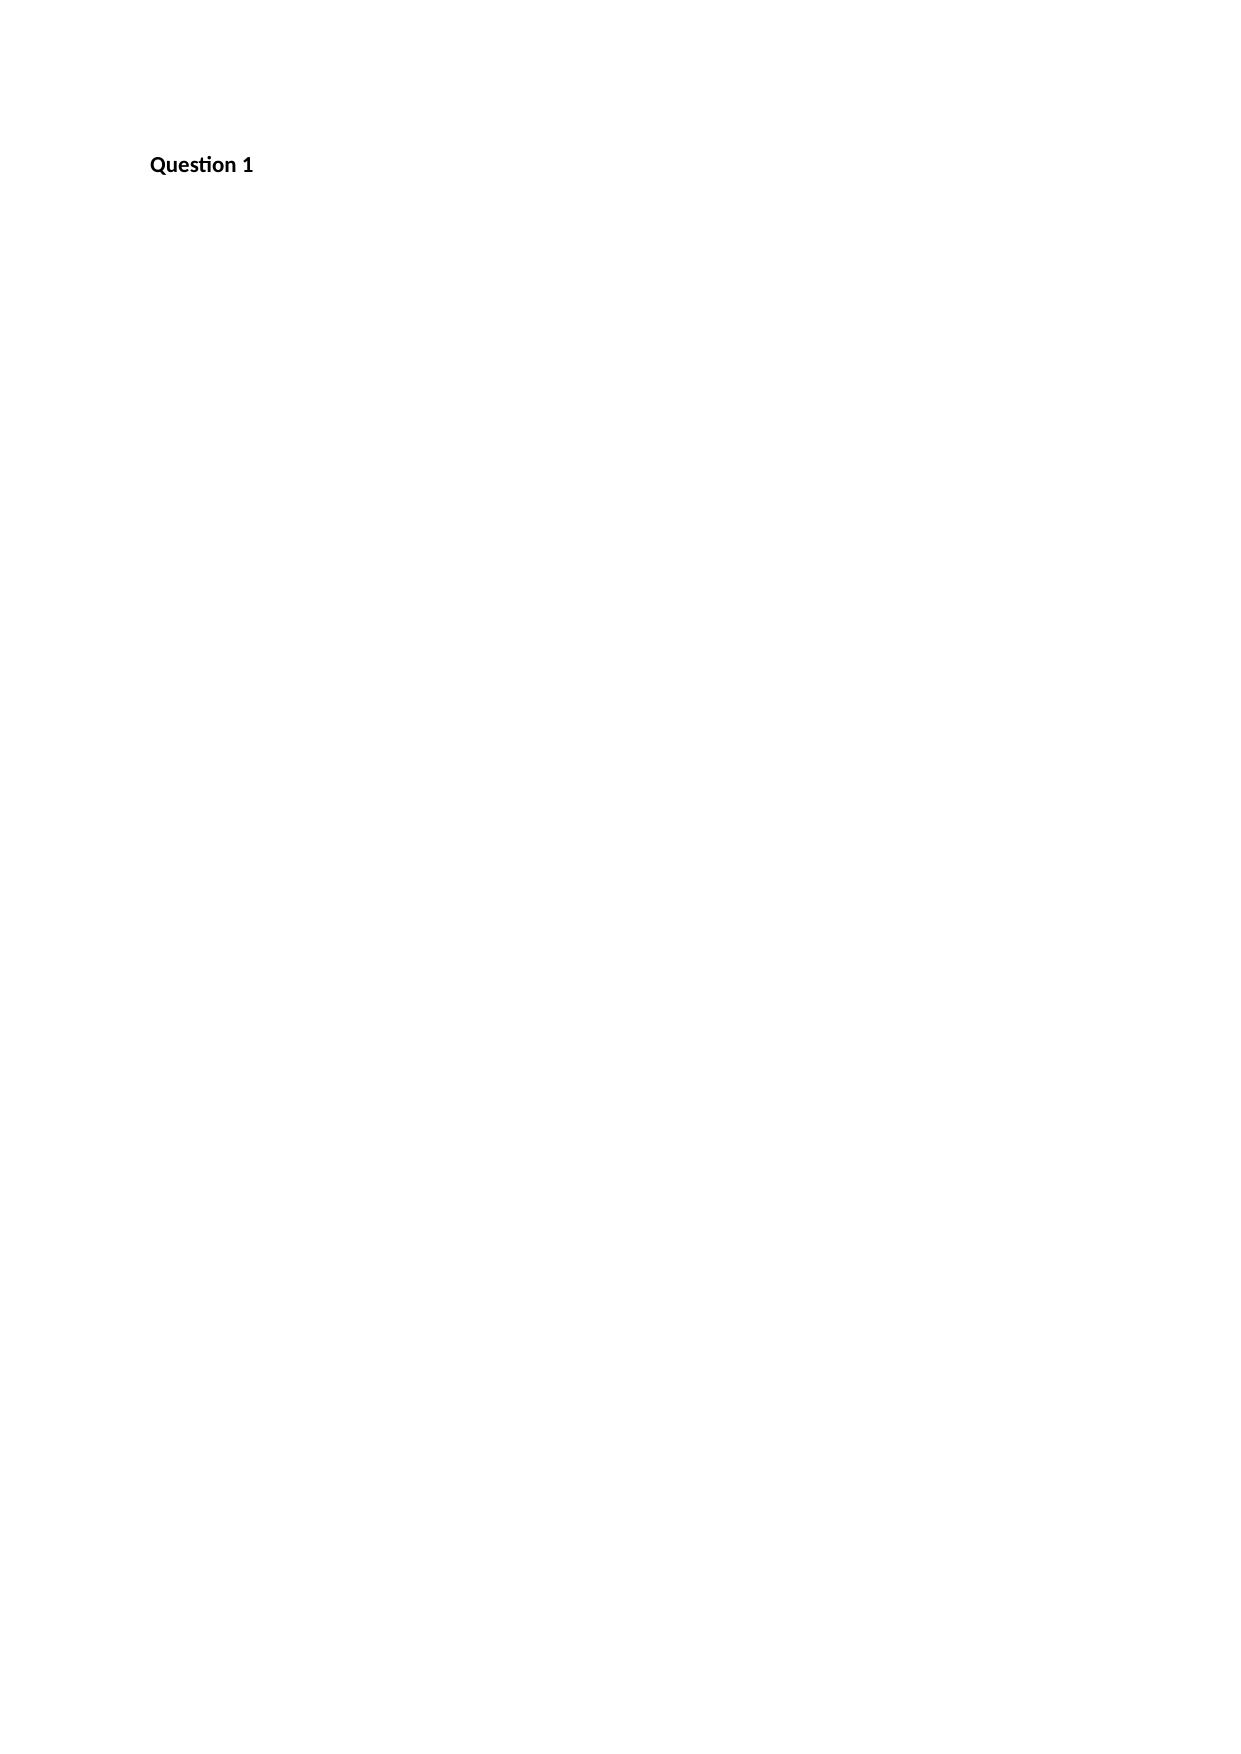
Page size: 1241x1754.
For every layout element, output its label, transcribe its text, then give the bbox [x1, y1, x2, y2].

text Question 1 [150, 150, 1090, 178]
